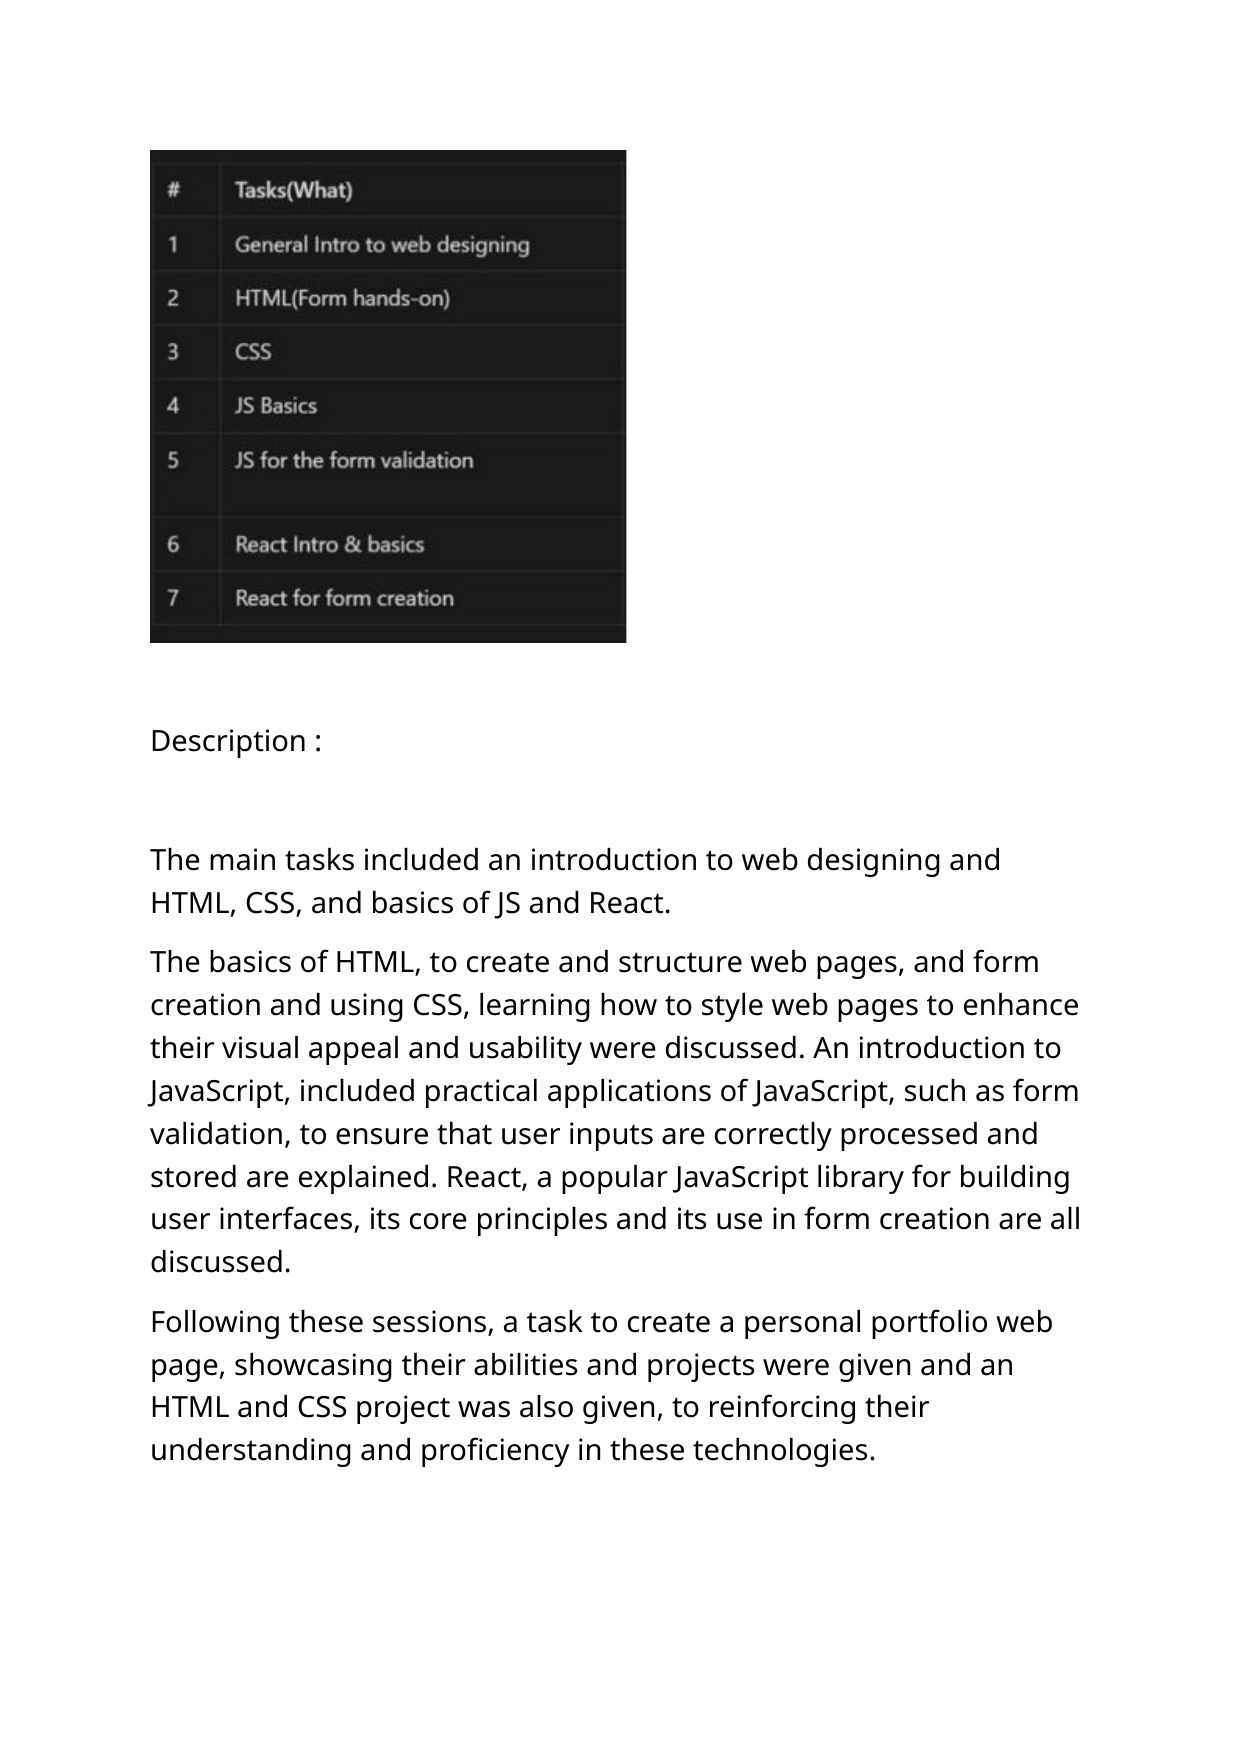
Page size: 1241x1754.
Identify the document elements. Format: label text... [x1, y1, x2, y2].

text Description : [150, 721, 1090, 760]
text The basics of HTML, to create and structure web pages, and form creation and using CSS, learning how to style web pages to enhance their visual appeal and usability were discussed. An introduction to JavaScript, included practical applications of JavaScript, such as form validation, to ensure that user inputs are correctly processed and stored are explained. React, a popular JavaScript library for building user interfaces, its core principles and its use in form creation are all discussed. [150, 942, 1090, 1281]
text The main tasks included an introduction to web designing and HTML, CSS, and basics of JS and React. [150, 839, 1090, 922]
text Following these sessions, a task to create a personal portfolio web page, showcasing their abilities and projects were given and an HTML and CSS project was also given, to reinforcing their understanding and proficiency in these technologies. [150, 1301, 1090, 1469]
picture [150, 150, 627, 643]
